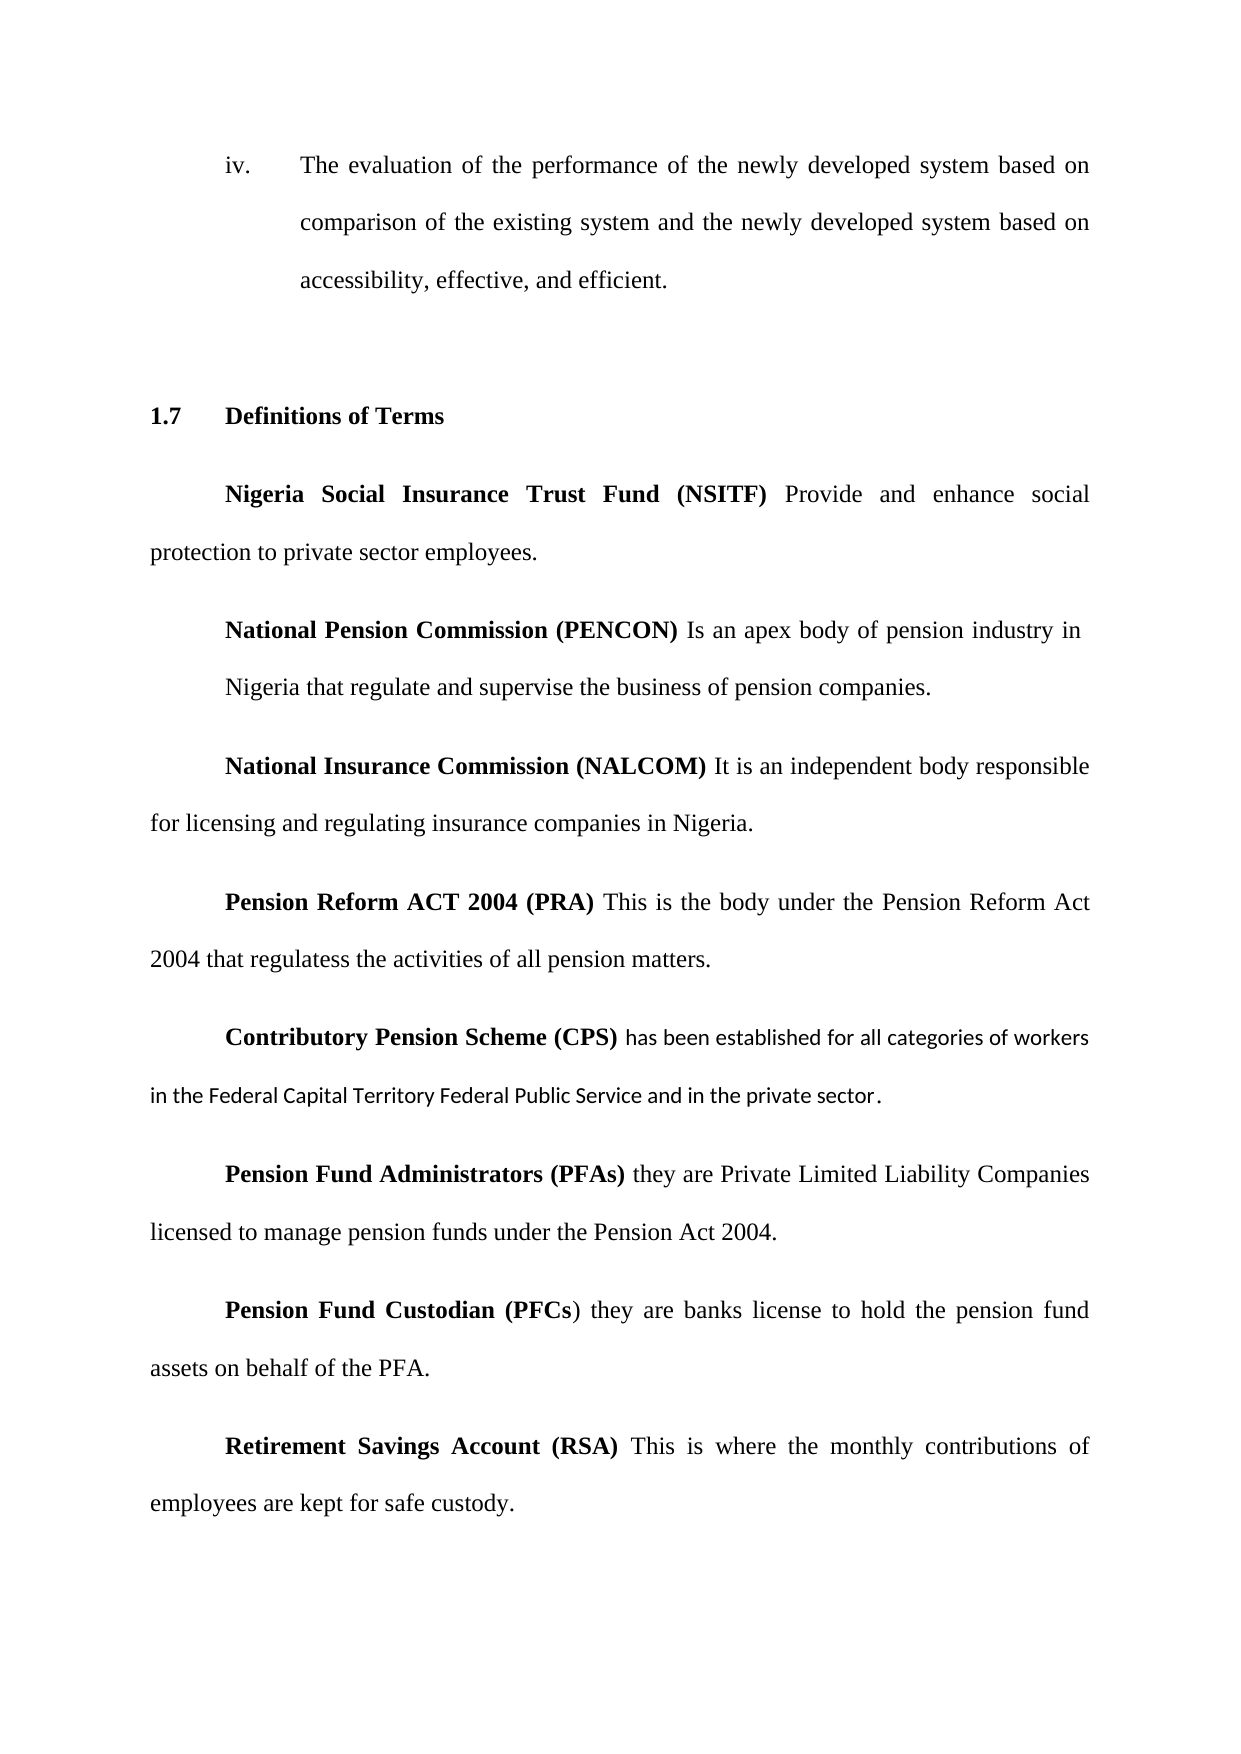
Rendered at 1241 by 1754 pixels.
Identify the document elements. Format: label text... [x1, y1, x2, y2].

text Pension Reform ACT 2004 (PRA) This is the body under the Pension Reform Act 2004 that regulatess the activities of all pension matters. [150, 887, 1090, 973]
text Pension Fund Administrators (PFAs) they are Private Limited Liability Companies licensed to manage pension funds under the Pension Act 2004. [150, 1159, 1090, 1246]
text 1.7 Definitions of Terms [150, 401, 1090, 429]
text Retirement Savings Account (RSA) This is where the monthly contributions of employees are kept for safe custody. [150, 1431, 1090, 1517]
text Pension Fund Custodian (PFCs) they are banks license to hold the pension fund assets on behalf of the PFA. [150, 1295, 1090, 1381]
text National Pension Commission (PENCON) Is an apex body of pension industry in Nigeria that regulate and supervise the business of pension companies. [150, 615, 1090, 701]
text National Insurance Commission (NALCOM) It is an independent body responsible for licensing and regulating insurance companies in Nigeria. [150, 751, 1090, 837]
text Nigeria Social Insurance Trust Fund (NSITF) Provide and enhance social protection to private sector employees. [150, 479, 1090, 565]
list The evaluation of the performance of the newly developed system based on comparison of the existing system and the newly developed system based on accessibility, effective, and efficient. [225, 150, 1090, 294]
text Contributory Pension Scheme (CPS) has been established for all categories of workers in the Federal Capital Territory Federal Public Service and in the private sector. [150, 1022, 1090, 1109]
